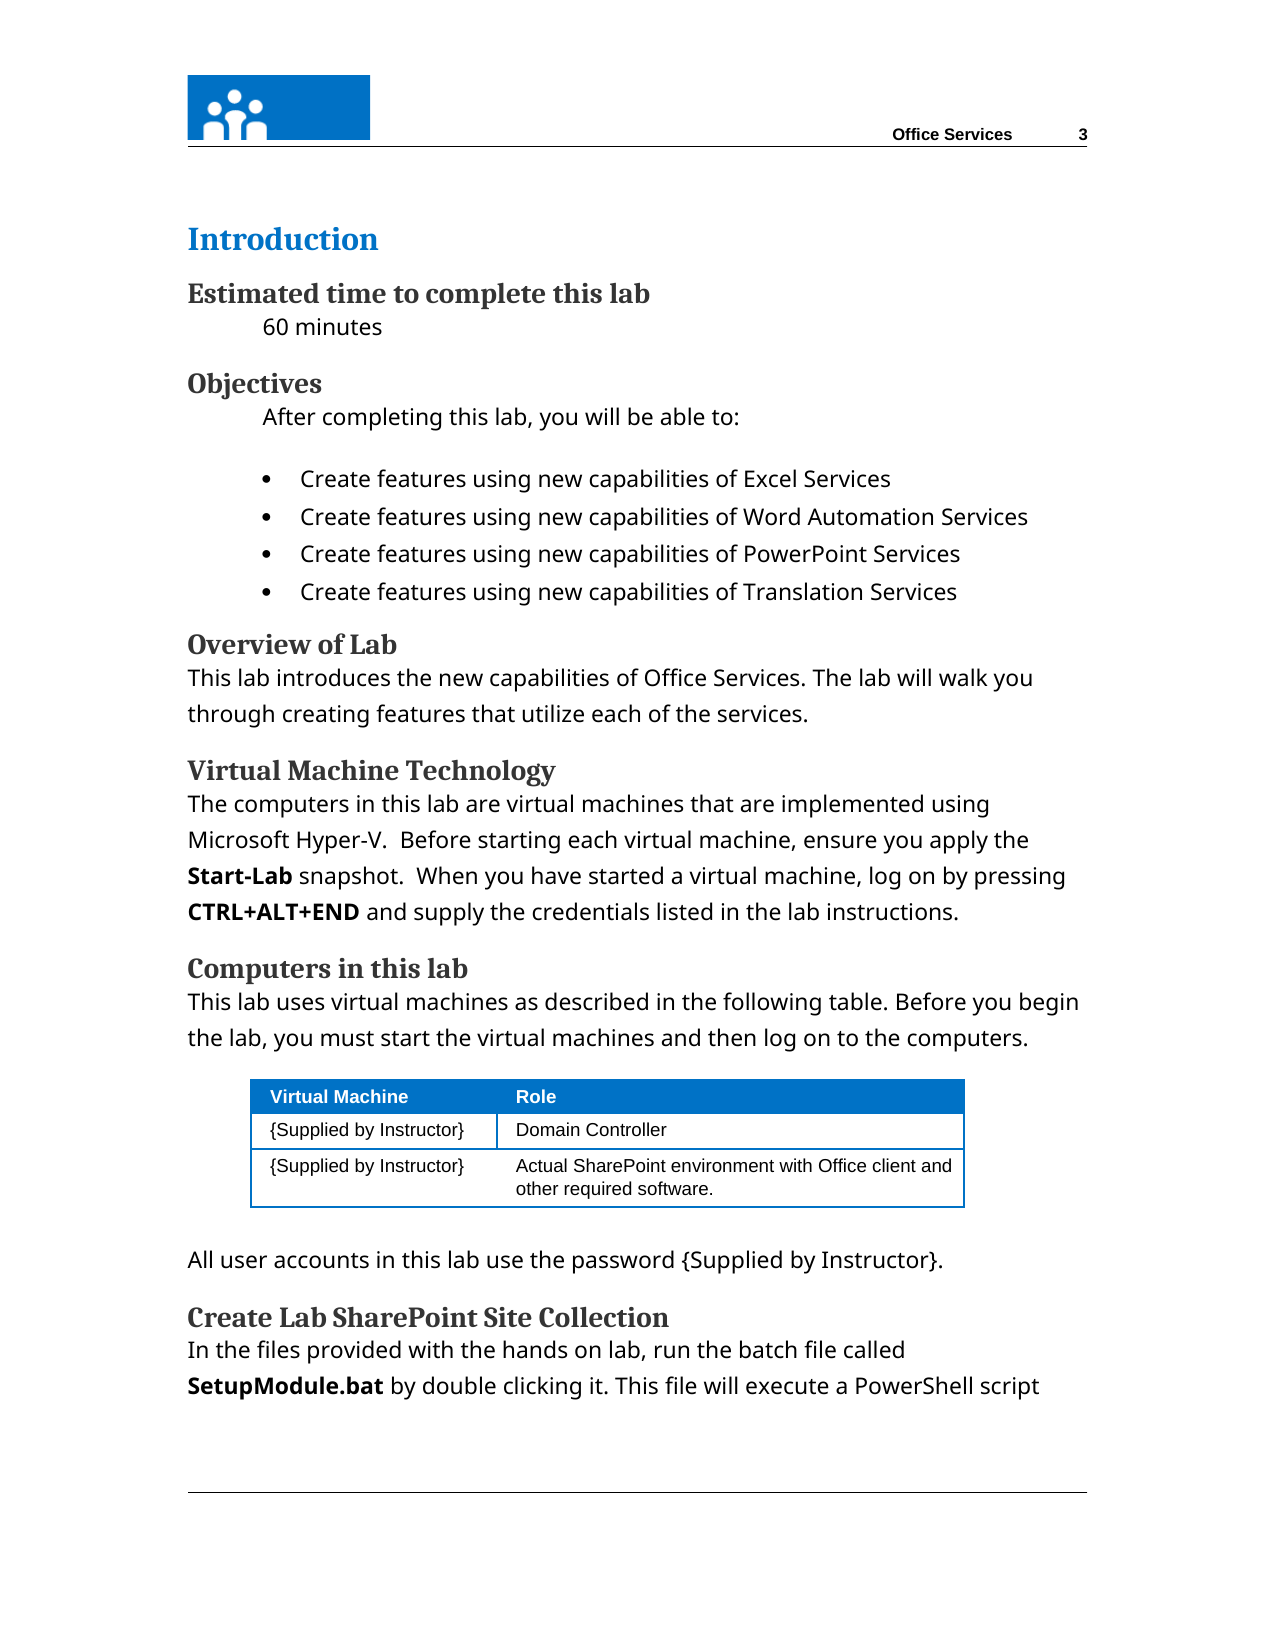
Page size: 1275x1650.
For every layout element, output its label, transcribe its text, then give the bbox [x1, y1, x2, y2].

text After completing this lab, you will be able to: [262, 401, 1087, 432]
subtitle Objectives [187, 367, 1087, 401]
text 60 minutes [262, 310, 1087, 342]
subtitle Estimated time to complete this lab [187, 277, 1087, 310]
subtitle Overview of Lab [187, 628, 1087, 662]
table_cell {Supplied by Instructor} [252, 1150, 497, 1206]
table_cell Domain Controller [498, 1114, 963, 1148]
table_cell {Supplied by Instructor} [252, 1114, 496, 1148]
text Create features using new capabilities of Word Automation Services [262, 495, 1087, 532]
subtitle Virtual Machine Technology [187, 754, 1087, 788]
table_header Virtual Machine [252, 1081, 497, 1112]
text Create features using new capabilities of Translation Services [262, 570, 1087, 607]
text Create features using new capabilities of Excel Services [262, 457, 1087, 495]
text The computers in this lab are virtual machines that are implemented using Microsoft Hyper-V. Before starting each virtual machine, ensure you apply the Start-Lab snapshot. When you have started a virtual machine, log on by pressing CTRL+ALT+END and supply the credentials listed in the lab instructions. [187, 788, 1087, 927]
subtitle Computers in this lab [187, 953, 1087, 986]
text Create features using new capabilities of PowerPoint Services [262, 532, 1087, 570]
subtitle Create Lab SharePoint Site Collection [187, 1301, 1087, 1334]
table_cell Actual SharePoint environment with Office client and other required software. [497, 1150, 963, 1206]
text This lab introduces the new capabilities of Office Services. The lab will walk you through creating features that utilize each of the services. [187, 662, 1087, 729]
text This lab uses virtual machines as described in the following table. Before you begin the lab, you must start the virtual machines and then log on to the computers. [187, 986, 1087, 1053]
subtitle Introduction [187, 220, 1087, 259]
table_header Role [497, 1081, 963, 1112]
text All user accounts in this lab use the password {Supplied by Instructor}. [187, 1208, 1087, 1275]
picture [187, 75, 371, 140]
